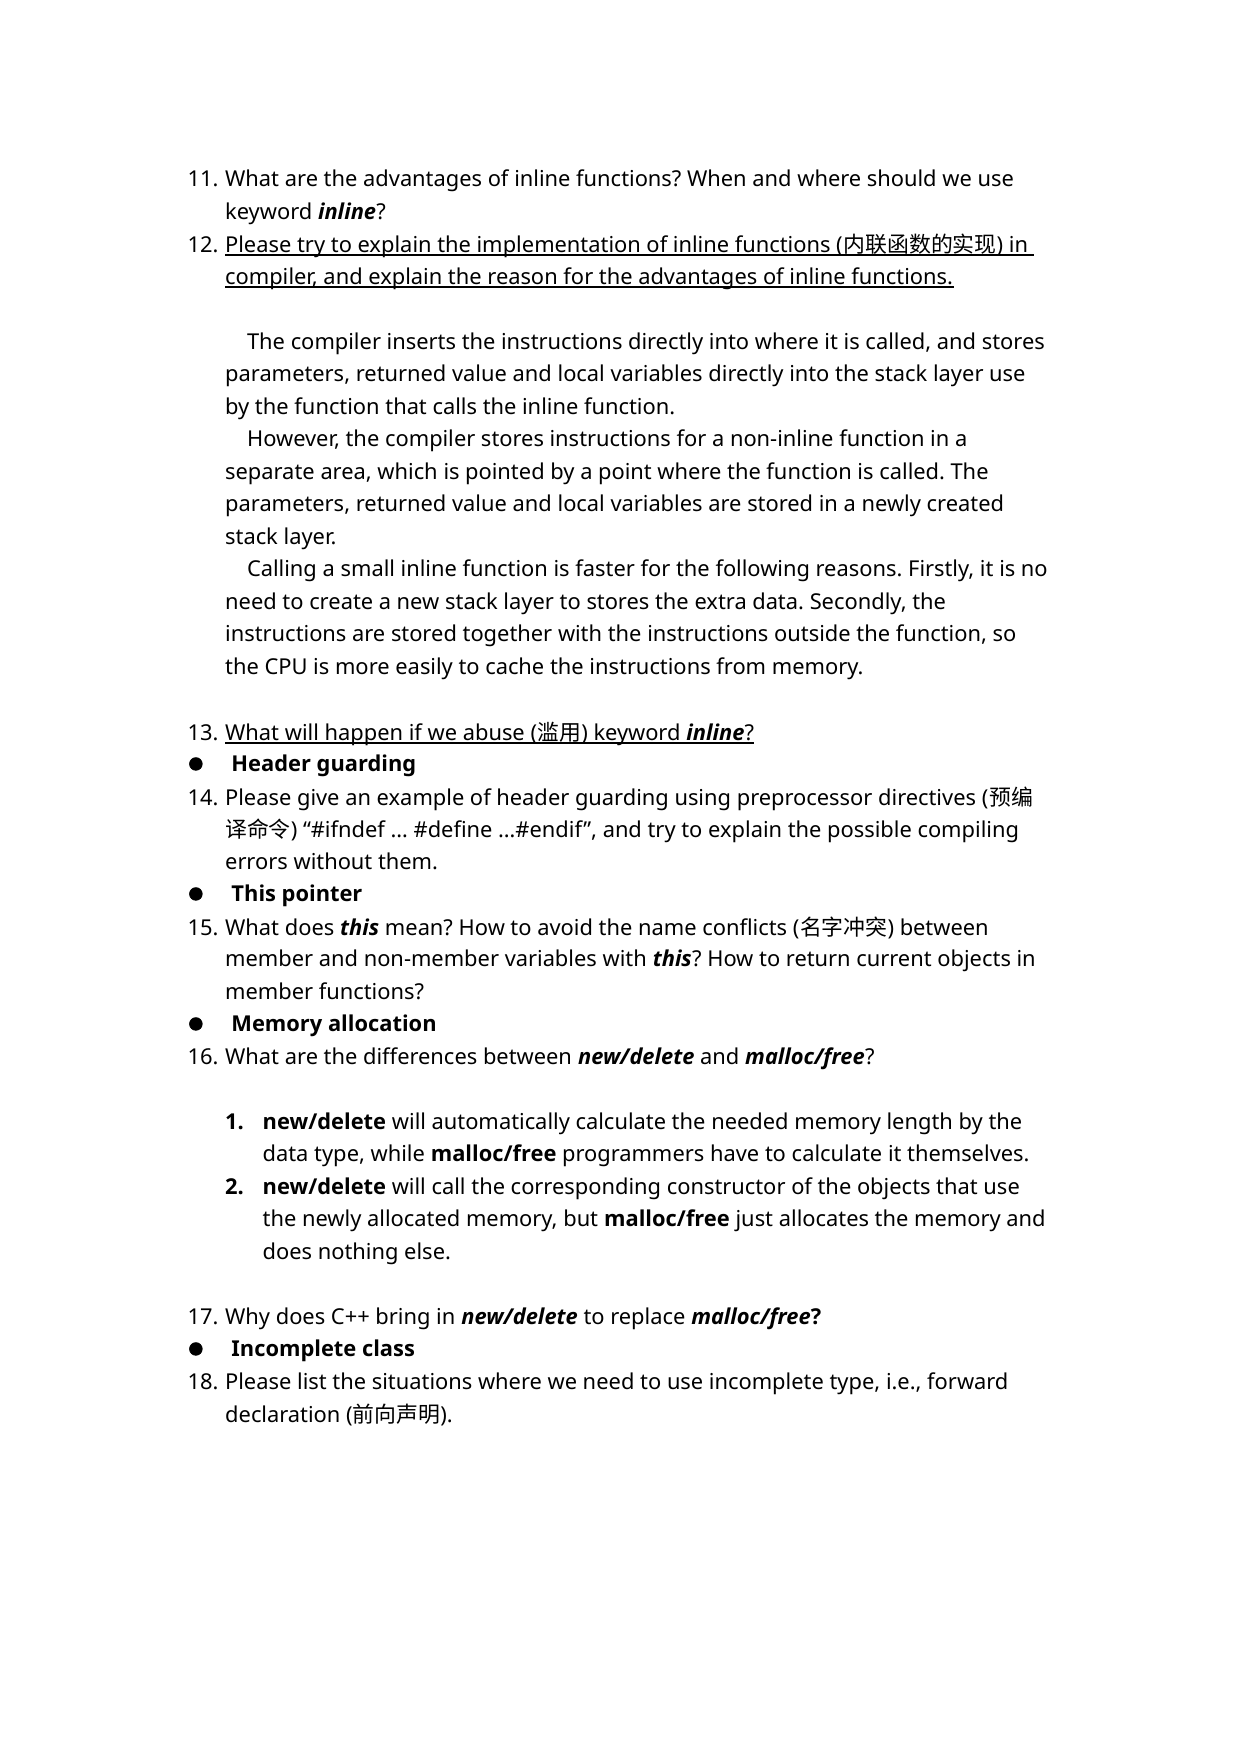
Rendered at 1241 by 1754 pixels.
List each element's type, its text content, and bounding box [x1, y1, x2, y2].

text The compiler inserts the instructions directly into where it is called, and stores parameters, returned value and local variables directly into the stack layer use by the function that calls the inline function. [225, 324, 1053, 422]
text However, the compiler stores instructions for a non-inline function in a separate area, which is pointed by a point where the function is called. The parameters, returned value and local variables are stored in a newly created stack layer. [225, 422, 1053, 552]
list Incomplete class [187, 1332, 1053, 1364]
list Why does C++ bring in new/delete to replace malloc/free? [187, 1299, 1053, 1332]
list Header guarding [187, 747, 1053, 779]
list Memory allocation [187, 1007, 1053, 1039]
list What are the differences between new/delete and malloc/free? [187, 1039, 1053, 1072]
list This pointer [187, 877, 1053, 909]
list What are the advantages of inline functions? When and where should we use keyword inline? [187, 162, 1053, 227]
list What does this mean? How to avoid the name conflicts (名字冲突) between member and non-member variables with this? How to return current objects in member functions? [187, 909, 1053, 1007]
list What will happen if we abuse (滥用) keyword inline? [187, 714, 1053, 747]
list new/delete will automatically calculate the needed memory length by the data type, while malloc/free programmers have to calculate it themselves. [225, 1104, 1053, 1169]
list new/delete will call the corresponding constructor of the objects that use the newly allocated memory, but malloc/free just allocates the memory and does nothing else. [225, 1169, 1053, 1267]
list Please give an example of header guarding using preprocessor directives (预编译命令) “#ifndef … #define …#endif”, and try to explain the possible compiling errors without them. [187, 779, 1053, 877]
list Please list the situations where we need to use incomplete type, i.e., forward declaration (前向声明). [187, 1364, 1053, 1429]
text Calling a small inline function is faster for the following reasons. Firstly, it is no need to create a new stack layer to stores the extra data. Secondly, the instructions are stored together with the instructions outside the function, so the CPU is more easily to cache the instructions from memory. [225, 552, 1053, 682]
list Please try to explain the implementation of inline functions (内联函数的实现) in compiler, and explain the reason for the advantages of inline functions. [187, 227, 1053, 292]
